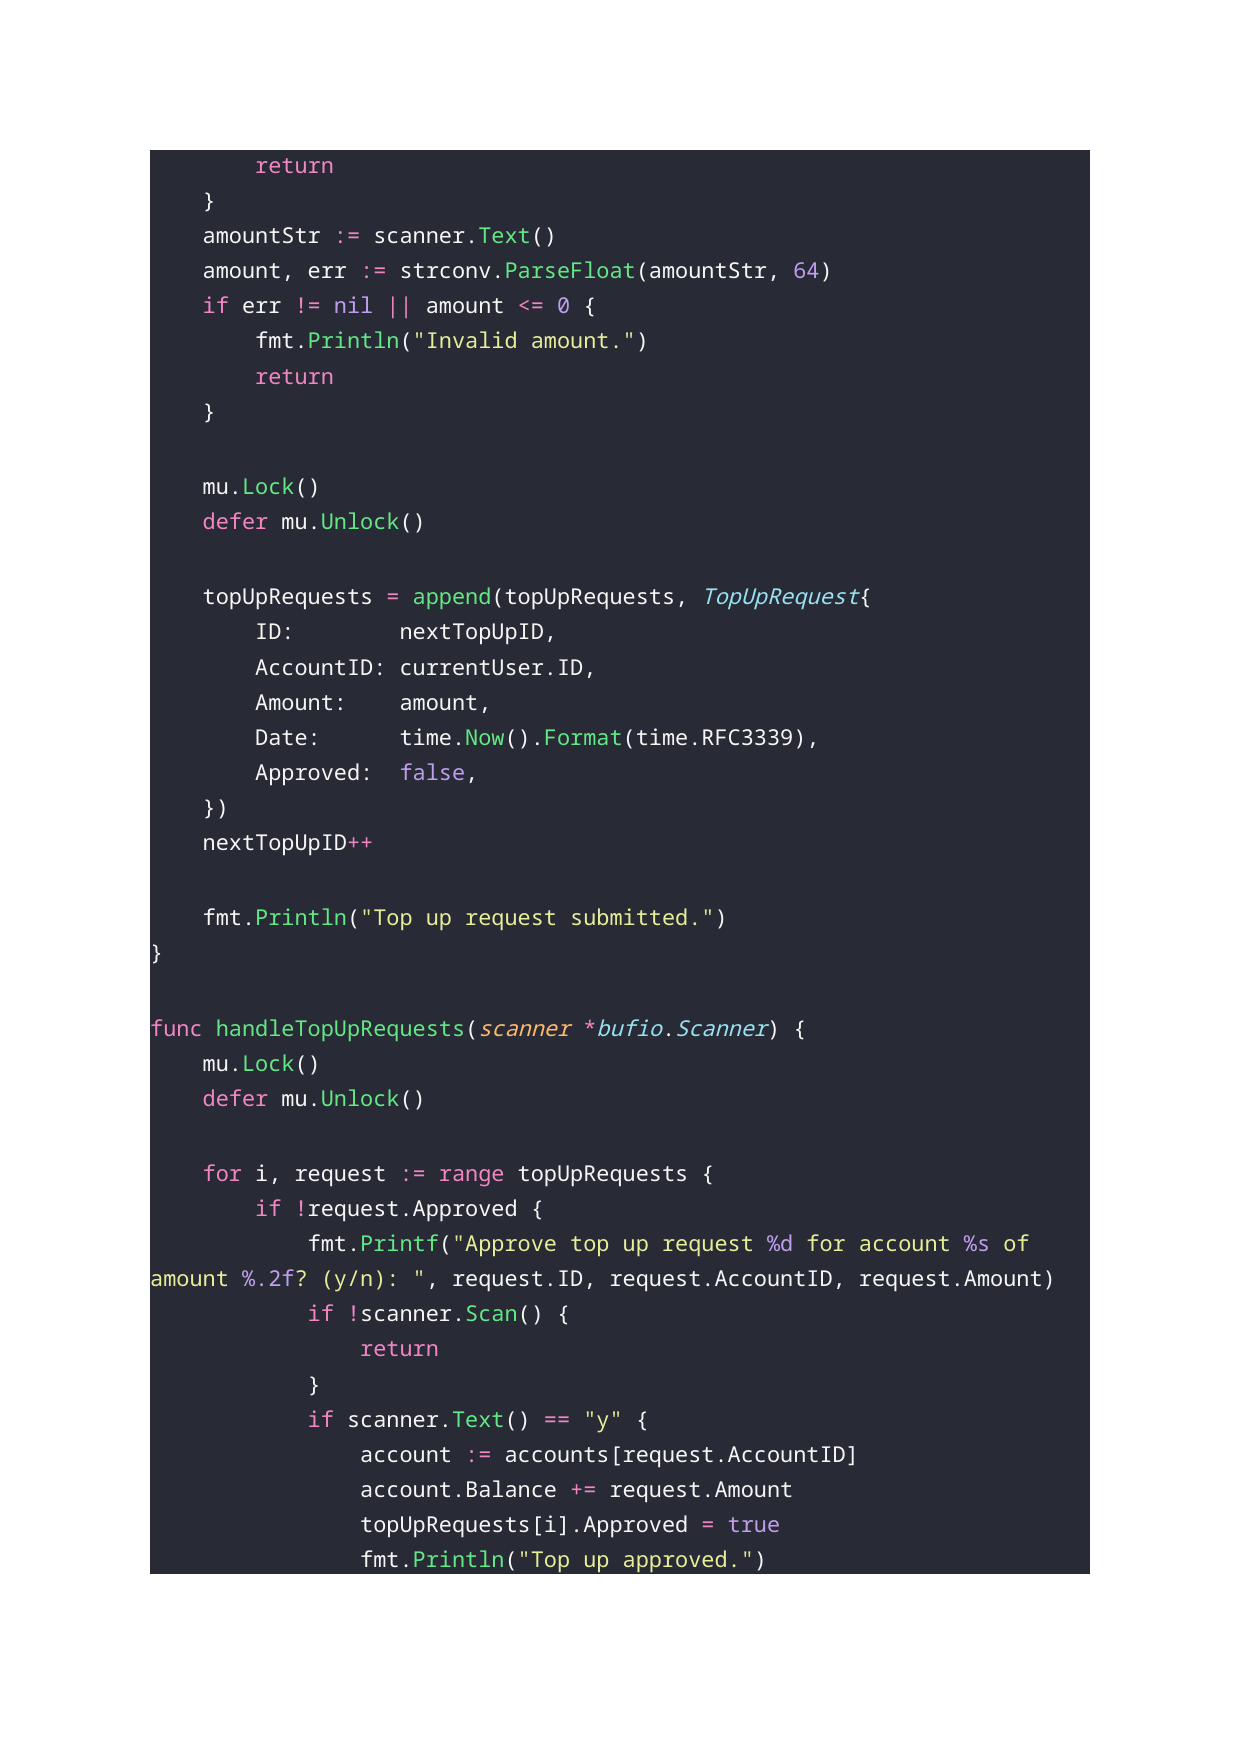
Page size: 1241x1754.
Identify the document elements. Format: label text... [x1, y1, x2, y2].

text nextTopUpID++ [150, 827, 1090, 857]
text mu.Lock() [150, 1048, 1090, 1077]
text } [150, 396, 1090, 426]
text return [150, 150, 1090, 180]
text amountStr := scanner.Text() [150, 220, 1090, 250]
text if !request.Approved { [150, 1193, 1090, 1223]
text fmt.Println("Top up request submitted.") [150, 902, 1090, 932]
text return [150, 1333, 1090, 1363]
text topUpRequests = append(topUpRequests, TopUpRequest{ [150, 581, 1090, 611]
text mu.Lock() [150, 471, 1090, 501]
text AccountID: currentUser.ID, [150, 651, 1090, 681]
text fmt.Println("Invalid amount.") [150, 326, 1090, 355]
text Amount: amount, [150, 687, 1090, 716]
text topUpRequests[i].Approved = true [150, 1509, 1090, 1539]
text } [150, 937, 1090, 967]
text account.Balance += request.Amount [150, 1474, 1090, 1504]
text return [150, 361, 1090, 390]
text Approved: false, [150, 757, 1090, 787]
text defer mu.Unlock() [150, 1083, 1090, 1112]
text if scanner.Text() == "y" { [150, 1404, 1090, 1433]
text Date: time.Now().Format(time.RFC3339), [150, 722, 1090, 751]
text func handleTopUpRequests(scanner *bufio.Scanner) { [150, 1012, 1090, 1042]
text for i, request := range topUpRequests { [150, 1158, 1090, 1188]
text if err != nil || amount <= 0 { [150, 290, 1090, 320]
text defer mu.Unlock() [150, 506, 1090, 536]
text ID: nextTopUpID, [150, 616, 1090, 646]
text fmt.Printf("Approve top up request %d for account %s of amount %.2f? (y/n): ", request.ID, request.AccountID, request.Amount) [150, 1228, 1090, 1293]
text if !scanner.Scan() { [150, 1298, 1090, 1328]
text } [150, 1368, 1090, 1398]
text fmt.Println("Top up approved.") [150, 1544, 1090, 1574]
text account := accounts[request.AccountID] [150, 1439, 1090, 1468]
text }) [150, 792, 1090, 822]
text amount, err := strconv.ParseFloat(amountStr, 64) [150, 255, 1090, 285]
text } [150, 185, 1090, 215]
